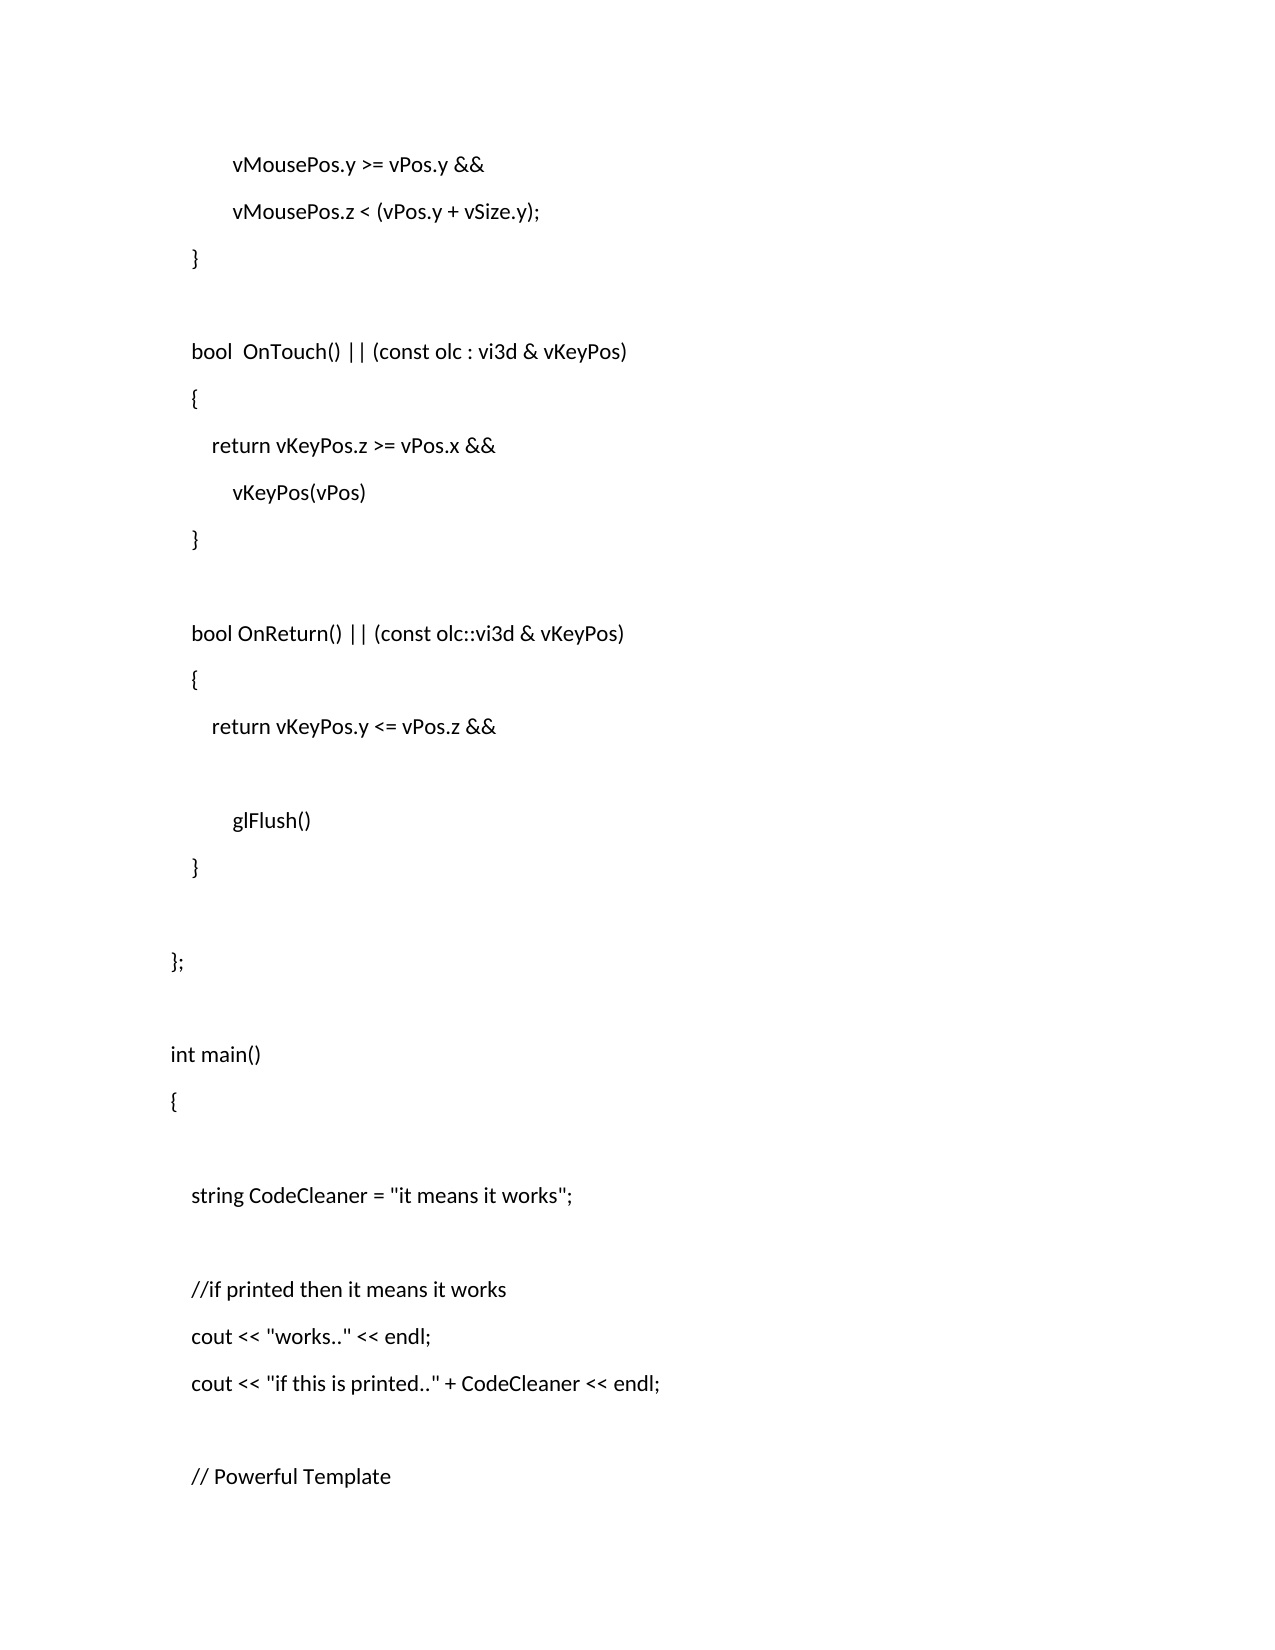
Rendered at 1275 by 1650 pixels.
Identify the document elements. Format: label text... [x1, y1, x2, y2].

text return vKeyPos.z >= vPos.x && [150, 431, 1125, 459]
text // Powerful Template [150, 1462, 1125, 1491]
text vMousePos.z < (vPos.y + vSize.y); [150, 197, 1125, 225]
text } [150, 244, 1125, 272]
text //if printed then it means it works [150, 1275, 1125, 1303]
text } [150, 525, 1125, 553]
text }; [150, 947, 1125, 975]
text vKeyPos(vPos) [150, 478, 1125, 506]
text string CodeCleaner = "it means it works"; [150, 1181, 1125, 1209]
text bool OnReturn() || (const olc::vi3d & vKeyPos) [150, 619, 1125, 647]
text cout << "works.." << endl; [150, 1322, 1125, 1350]
text glFlush() [150, 806, 1125, 834]
text bool OnTouch() || (const olc : vi3d & vKeyPos) [150, 337, 1125, 366]
text { [150, 1087, 1125, 1116]
text return vKeyPos.y <= vPos.z && [150, 712, 1125, 741]
text int main() [150, 1041, 1125, 1069]
text } [150, 853, 1125, 881]
text { [150, 384, 1125, 412]
text { [150, 666, 1125, 694]
text vMousePos.y >= vPos.y && [150, 150, 1125, 178]
text cout << "if this is printed.." + CodeCleaner << endl; [150, 1369, 1125, 1397]
